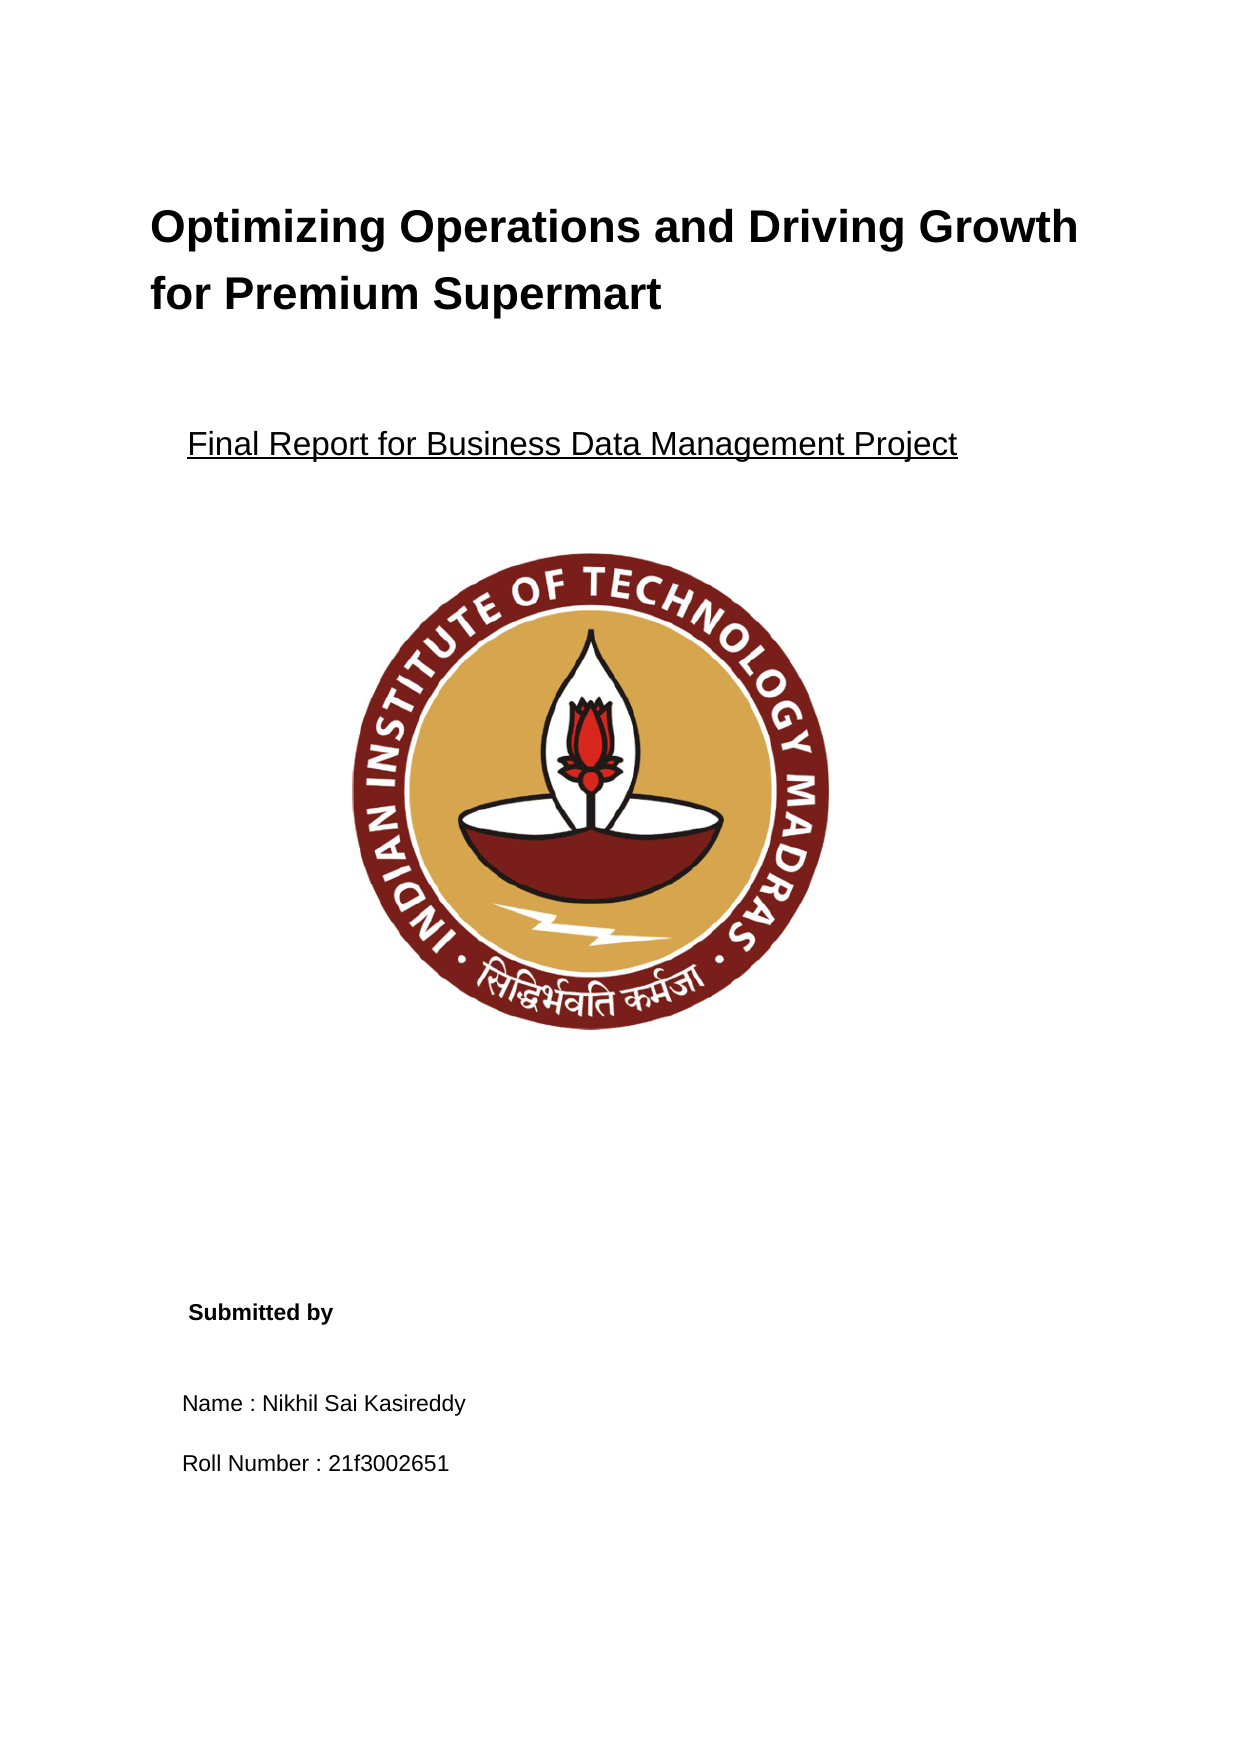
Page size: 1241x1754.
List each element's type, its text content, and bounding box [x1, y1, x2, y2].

title Optimizing Operations and Driving Growth [150, 199, 1090, 252]
text Final Report for Business Data Management Project [150, 424, 1090, 462]
text Submitted by [150, 1299, 1090, 1326]
picture [283, 528, 907, 1054]
text Name : Nikhil Sai Kasireddy [150, 1390, 1090, 1416]
text Roll Number : 21f3002651 [150, 1450, 1090, 1477]
title for Premium Supermart [150, 266, 1090, 319]
